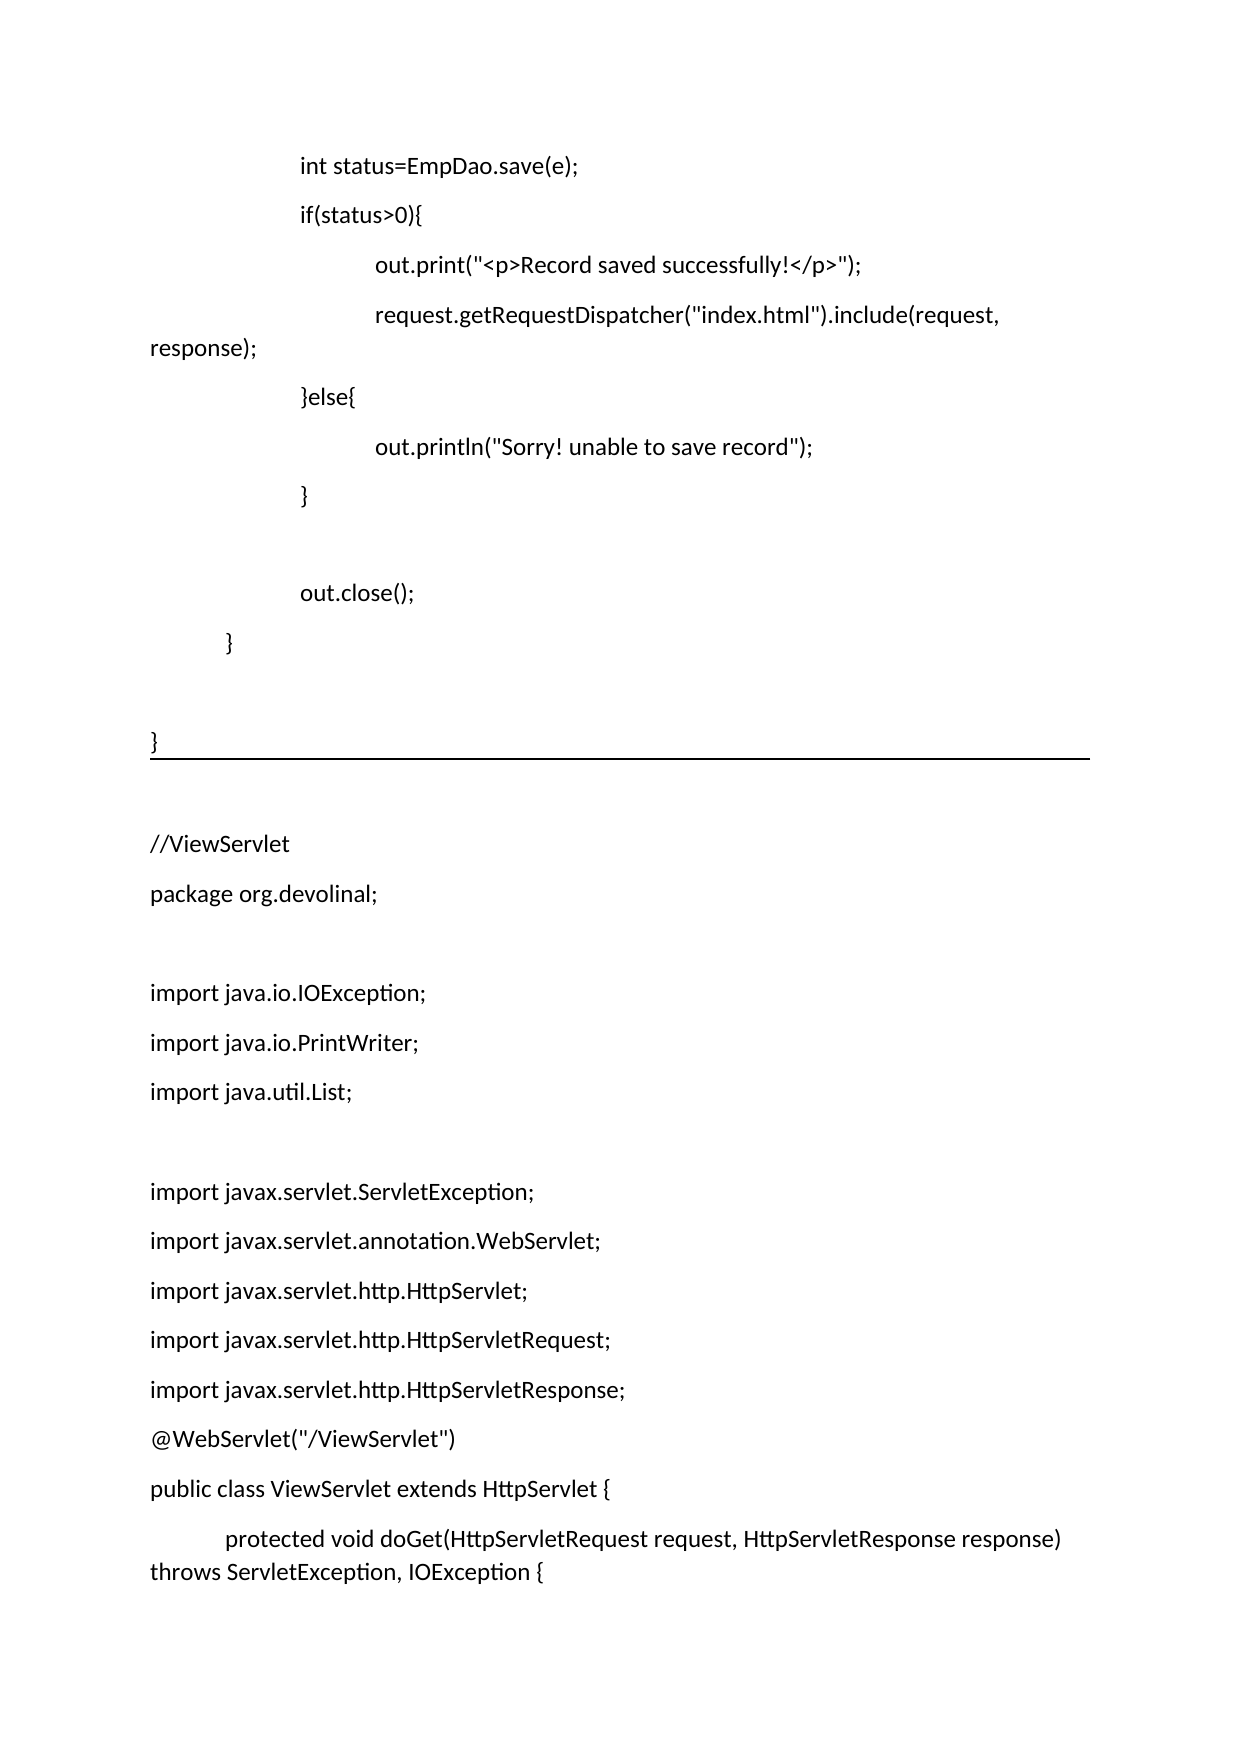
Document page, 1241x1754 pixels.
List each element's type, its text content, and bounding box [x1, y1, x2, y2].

text if(status>0){ [150, 199, 1090, 230]
text out.println("Sorry! unable to save record"); [150, 431, 1090, 461]
text import java.util.List; [150, 1077, 1090, 1107]
text import javax.servlet.http.HttpServletRequest; [150, 1324, 1090, 1355]
text import java.io.PrintWriter; [150, 1027, 1090, 1057]
text int status=EmpDao.save(e); [150, 150, 1090, 181]
text } [150, 726, 1090, 758]
text import javax.servlet.http.HttpServlet; [150, 1275, 1090, 1305]
text request.getRequestDispatcher("index.html").include(request, response); [150, 299, 1090, 362]
text protected void doGet(HttpServletRequest request, HttpServletResponse response) throws ServletException, IOException { [150, 1523, 1090, 1586]
text package org.devolinal; [150, 878, 1090, 909]
text @WebServlet("/ViewServlet") [150, 1424, 1090, 1454]
text //ViewServlet [150, 829, 1090, 859]
text import javax.servlet.ServletException; [150, 1176, 1090, 1206]
text }else{ [150, 381, 1090, 412]
text import java.io.IOException; [150, 977, 1090, 1008]
text out.print("<p>Record saved successfully!</p>"); [150, 249, 1090, 280]
text } [150, 480, 1090, 511]
text import javax.servlet.annotation.WebServlet; [150, 1225, 1090, 1256]
text import javax.servlet.http.HttpServletResponse; [150, 1374, 1090, 1404]
text } [150, 627, 1090, 657]
text public class ViewServlet extends HttpServlet { [150, 1473, 1090, 1504]
text out.close(); [150, 577, 1090, 608]
